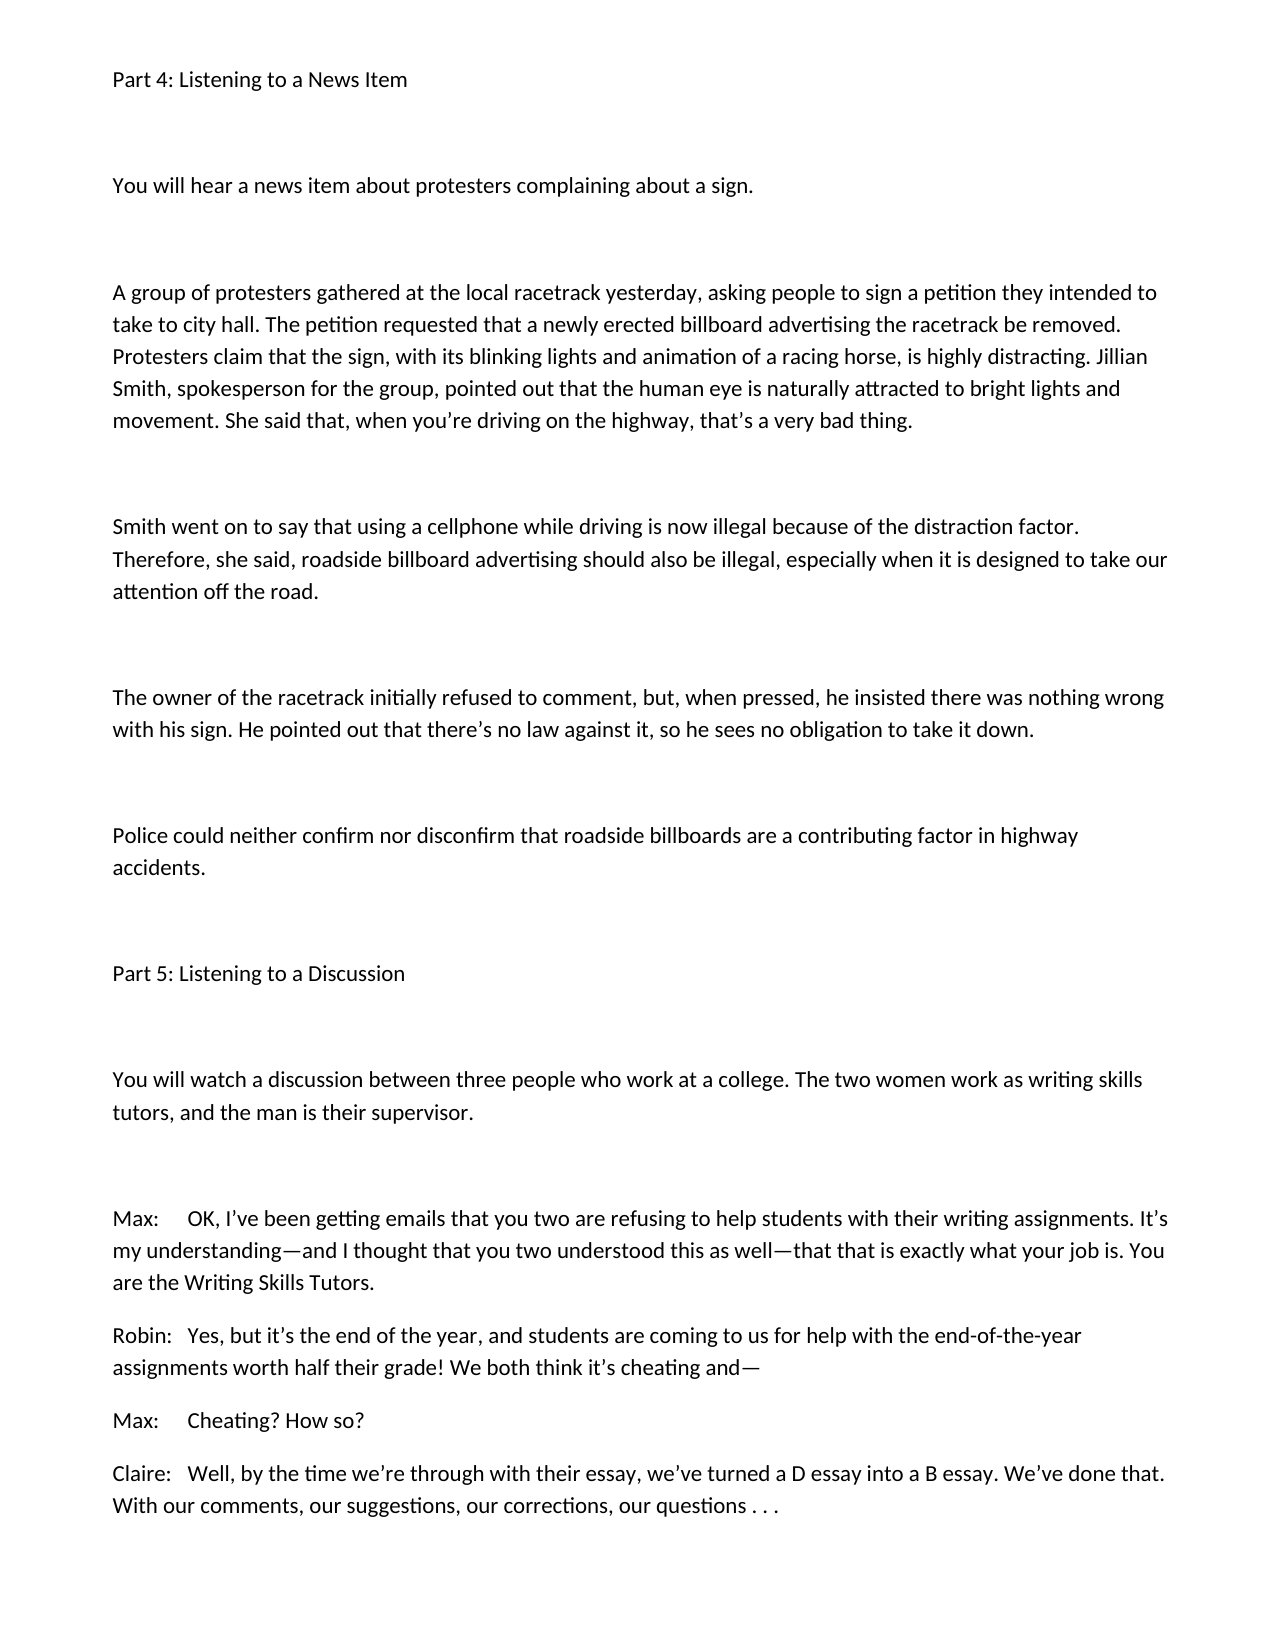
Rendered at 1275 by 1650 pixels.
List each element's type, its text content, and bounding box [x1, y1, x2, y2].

text The owner of the racetrack initially refused to comment, but, when pressed, he insisted there was nothing wrong with his sign. He pointed out that there’s no law against it, so he sees no obligation to take it down. [112, 683, 1172, 743]
text You will watch a discussion between three people who work at a college. The two women work as writing skills tutors, and the man is their supervisor. [112, 1065, 1172, 1126]
text A group of protesters gathered at the local racetrack yesterday, asking people to sign a petition they intended to take to city hall. The petition requested that a newly erected billboard advertising the racetrack be removed. Protesters claim that the sign, with its blinking lights and animation of a racing horse, is highly distracting. Jillian Smith, spokesperson for the group, pointed out that the human eye is naturally attracted to bright lights and movement. She said that, when you’re driving on the highway, that’s a very bad thing. [112, 278, 1172, 434]
text Max: OK, I’ve been getting emails that you two are refusing to help students with their writing assignments. It’s my understanding—and I thought that you two understood this as well—that that is exactly what your job is. You are the Writing Skills Tutors. [112, 1204, 1172, 1296]
text Smith went on to say that using a cellphone while driving is now illegal because of the distraction factor. Therefore, she said, roadside billboard advertising should also be illegal, especially when it is designed to take our attention off the road. [112, 512, 1172, 605]
text Part 4: Listening to a News Item [112, 66, 1172, 94]
text Police could neither confirm nor disconfirm that roadside billboards are a contributing factor in highway accidents. [112, 821, 1172, 881]
text You will hear a news item about protesters complaining about a sign. [112, 172, 1172, 200]
text Part 5: Listening to a Discussion [112, 959, 1172, 987]
text Claire: Well, by the time we’re through with their essay, we’ve turned a D essay into a B essay. We’ve done that. With our comments, our suggestions, our corrections, our questions . . . [112, 1459, 1172, 1519]
text Robin: Yes, but it’s the end of the year, and students are coming to us for help with the end-of-the-year assignments worth half their grade! We both think it’s cheating and— [112, 1321, 1172, 1381]
text Max: Cheating? How so? [112, 1406, 1172, 1434]
